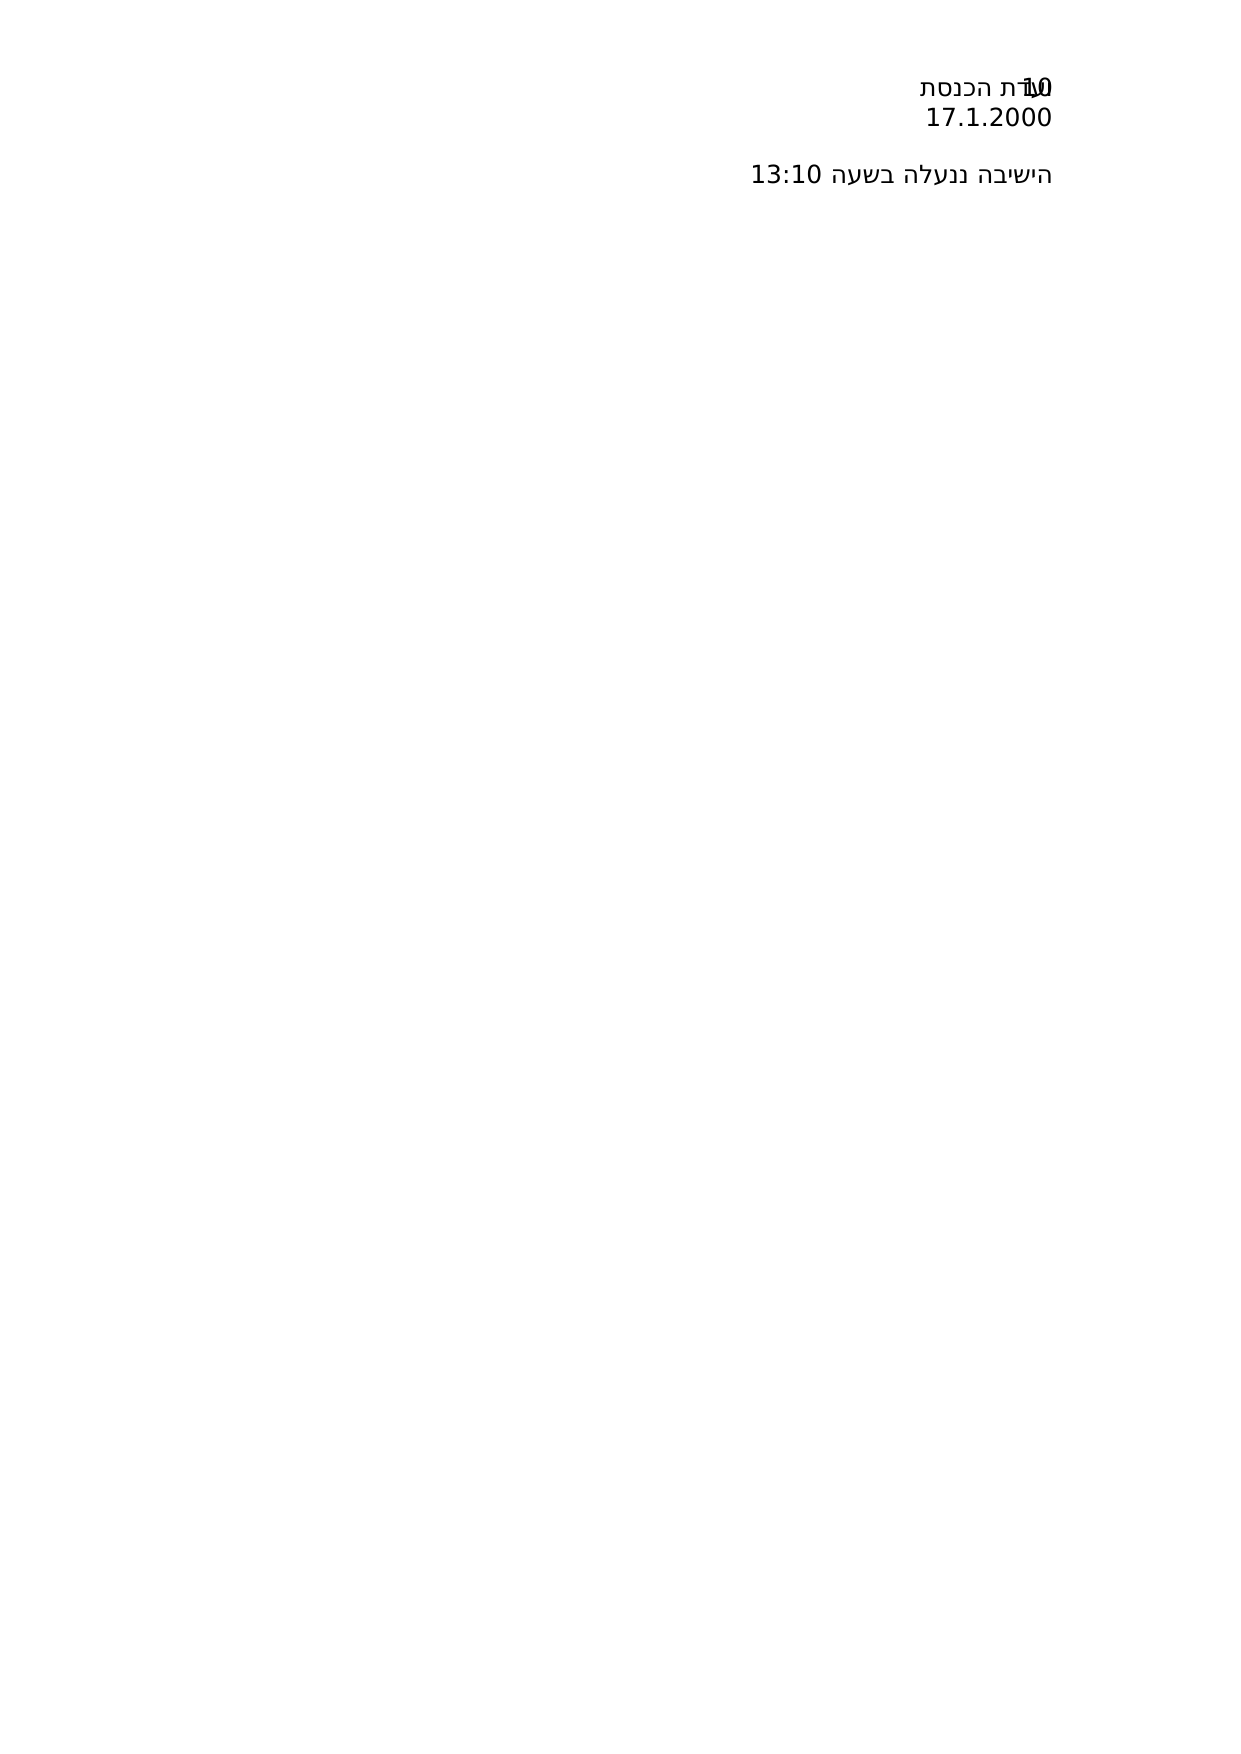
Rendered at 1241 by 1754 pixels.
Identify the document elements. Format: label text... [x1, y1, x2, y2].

text הישיבה ננעלה בשעה 13:10 [187, 161, 1053, 190]
